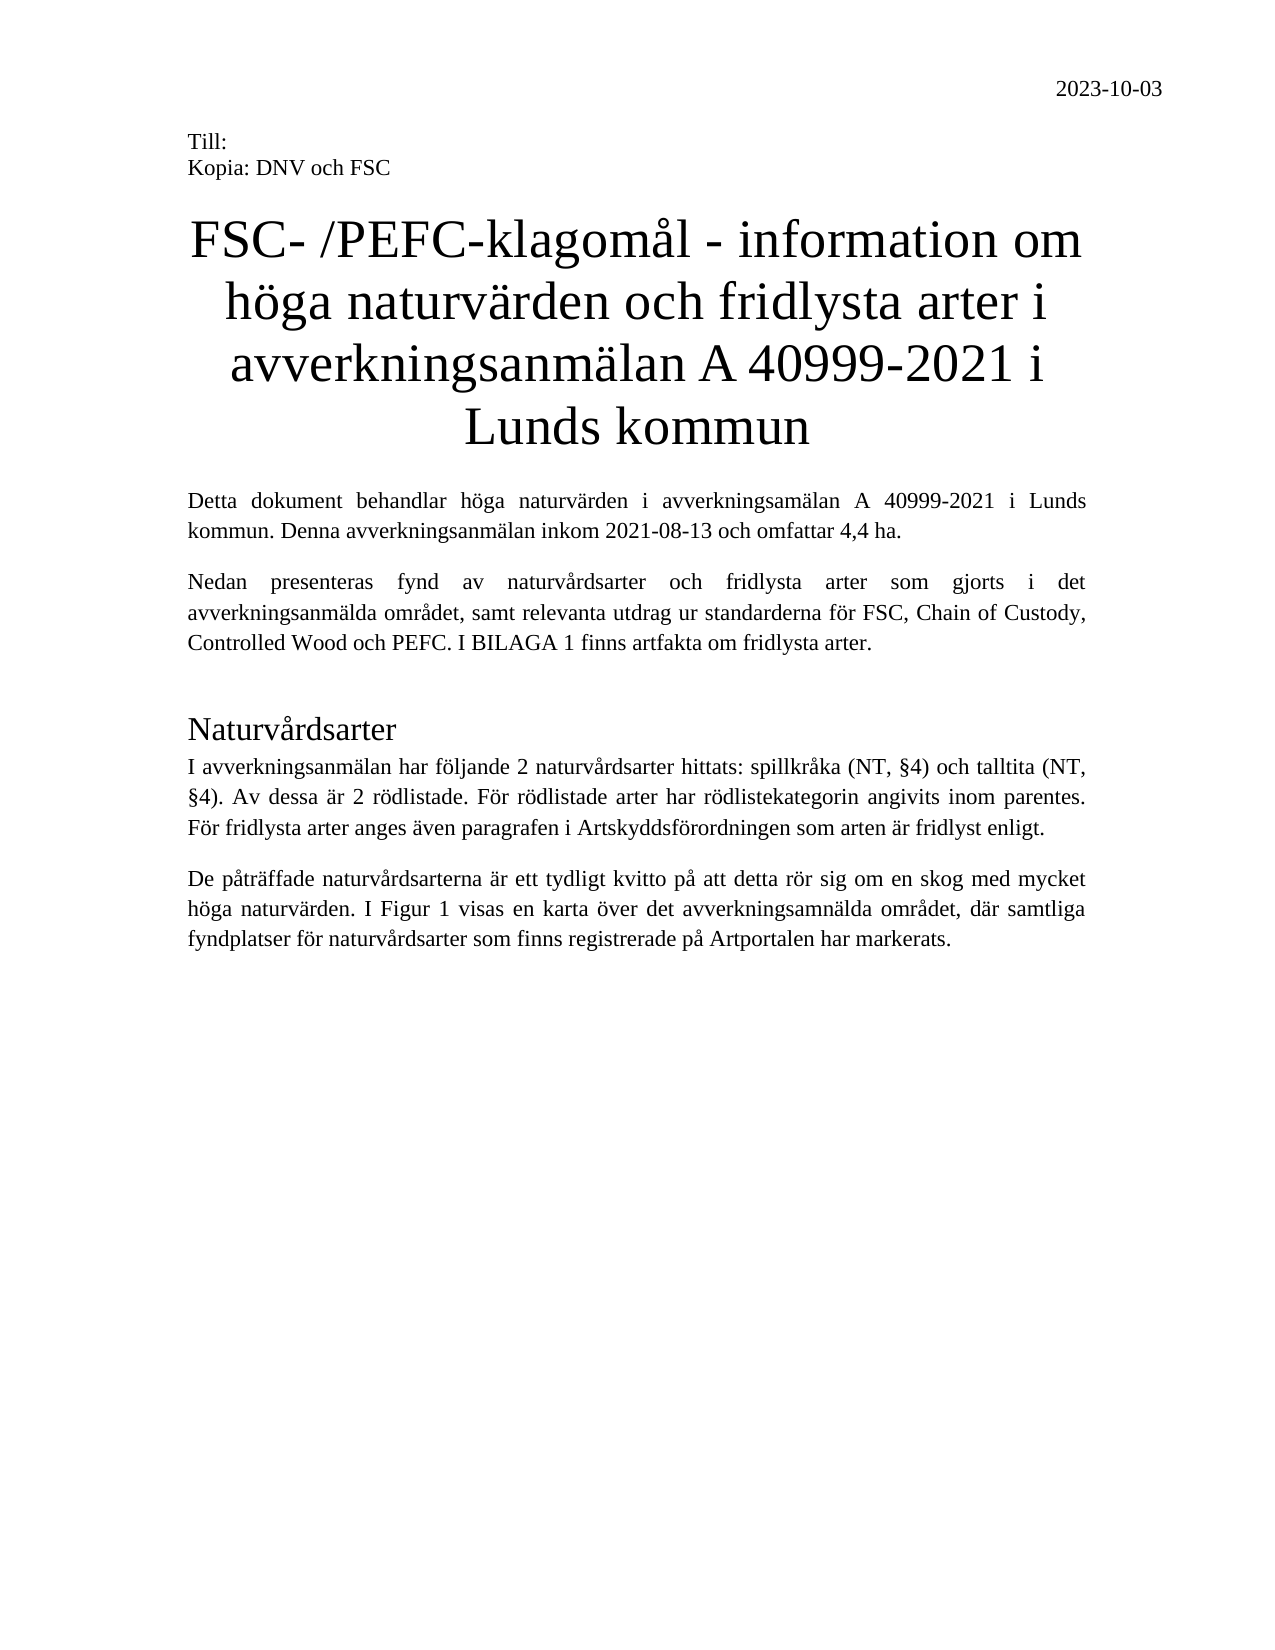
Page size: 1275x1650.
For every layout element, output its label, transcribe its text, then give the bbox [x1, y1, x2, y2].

subtitle Naturvårdsarter [187, 709, 1087, 747]
text Nedan presenteras fynd av naturvårdsarter och fridlysta arter som gjorts i det avverkningsanmälda området, samt relevanta utdrag ur standarderna för FSC, Chain of Custody, Controlled Wood och PEFC. I BILAGA 1 finns artfakta om fridlysta arter. [187, 568, 1087, 655]
text Detta dokument behandlar höga naturvärden i avverkningsamälan A 40999-2021 i Lunds kommun. Denna avverkningsanmälan inkom 2021-08-13 och omfattar 4,4 ha. [187, 487, 1087, 544]
text I avverkningsanmälan har följande 2 naturvårdsarter hittats: spillkråka (NT, §4) och talltita (NT, §4). Av dessa är 2 rödlistade. För rödlistade arter har rödlistekategorin angivits inom parentes. För fridlysta arter anges även paragrafen i Artskyddsförordningen som arten är fridlyst enligt. [187, 753, 1087, 840]
text De påträffade naturvårdsarterna är ett tydligt kvitto på att detta rör sig om en skog med mycket höga naturvärden. I Figur 1 visas en karta över det avverkningsamnälda området, där samtliga fyndplatser för naturvårdsarter som finns registrerade på Artportalen har markerats. [187, 864, 1087, 951]
title FSC- /PEFC-klagomål - information om höga naturvärden och fridlysta arter i avverkningsanmälan A 40999-2021 i Lunds kommun [187, 207, 1087, 456]
